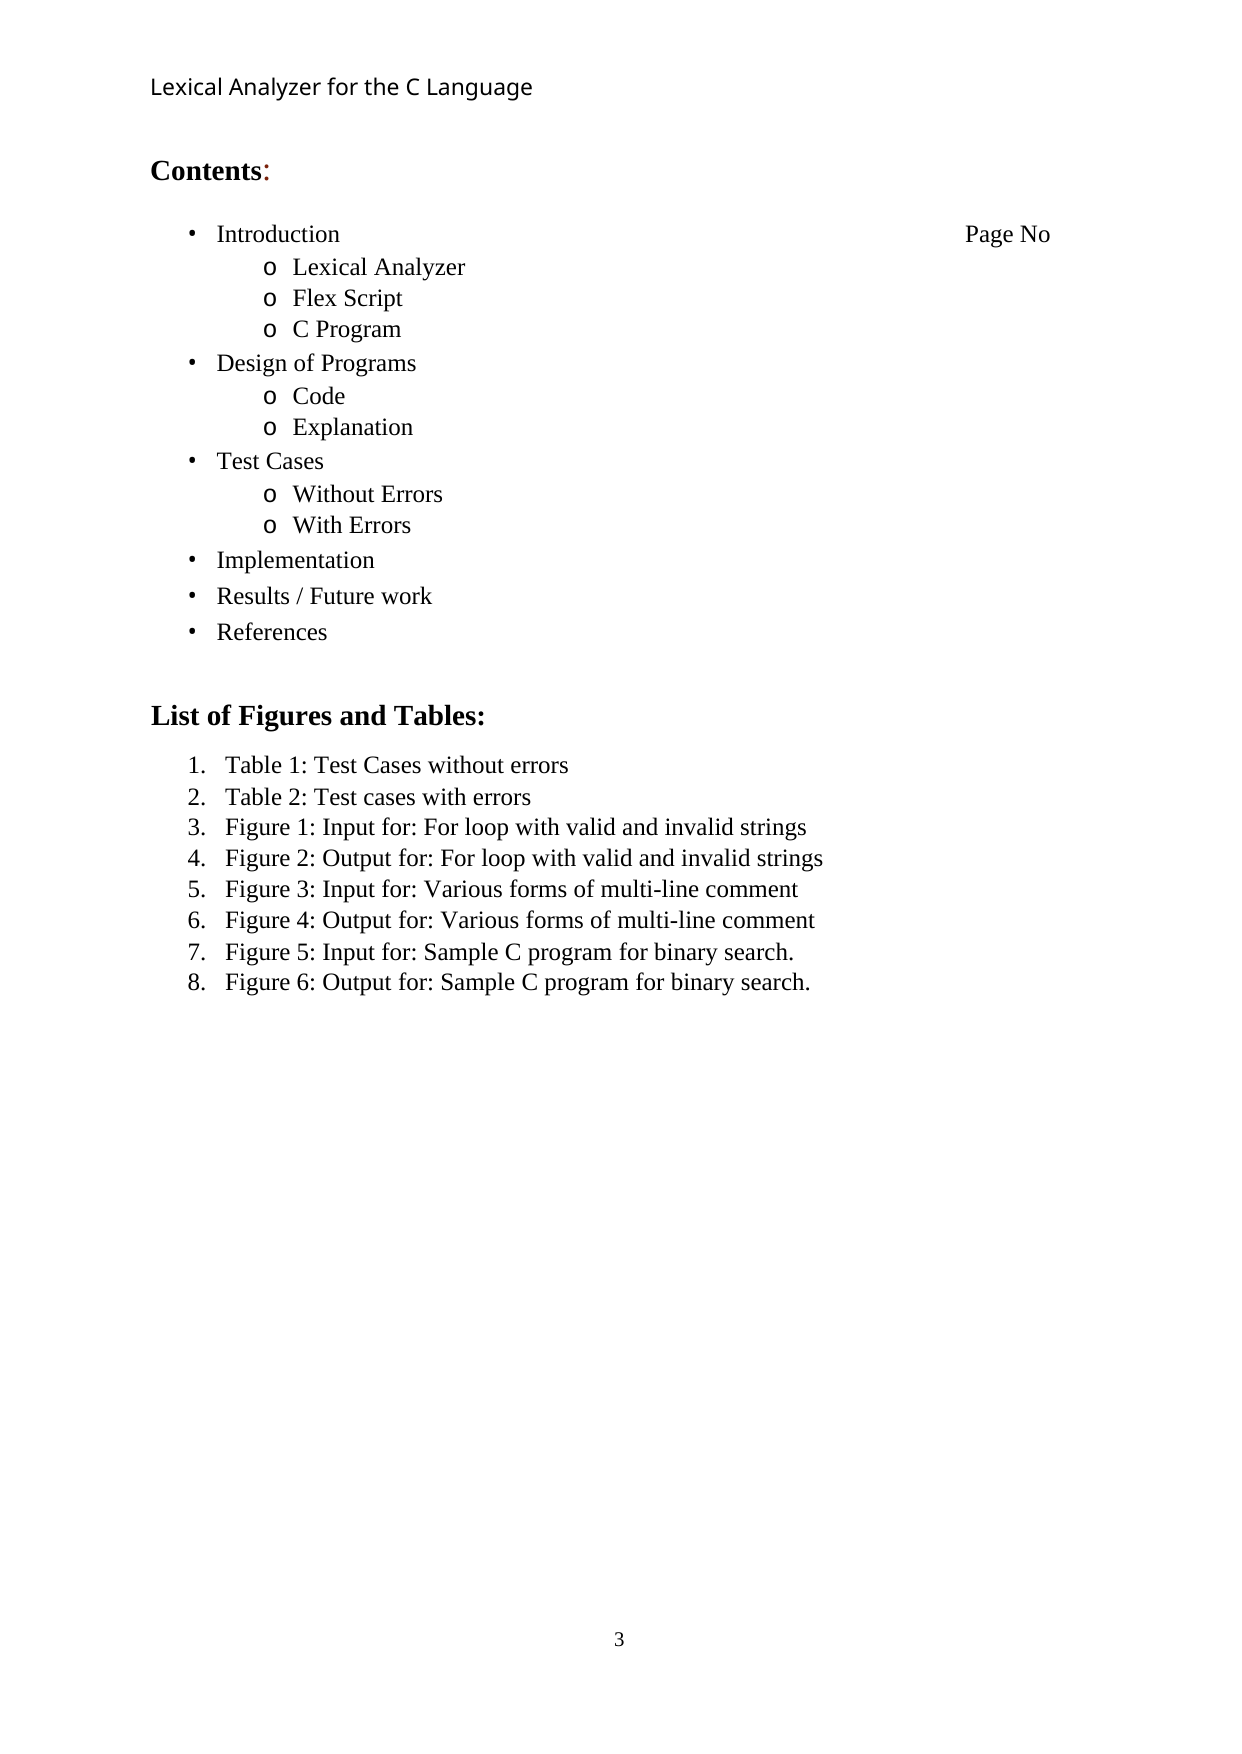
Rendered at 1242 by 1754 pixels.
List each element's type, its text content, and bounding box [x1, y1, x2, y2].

text o Explanation [262, 412, 1073, 443]
text 2. Table 2: Test cases with errors [187, 782, 1073, 810]
text • Design of Programs [187, 345, 1073, 379]
text 7. Figure 5: Input for: Sample C program for binary search. [187, 937, 1073, 965]
text • Implementation [187, 541, 1073, 575]
text o With Errors [262, 510, 1073, 541]
text 4. Figure 2: Output for: For loop with valid and invalid strings [187, 843, 1073, 872]
text • References [187, 614, 1073, 648]
text 8. Figure 6: Output for: Sample C program for binary search. [187, 967, 1073, 996]
text • Test Cases [187, 443, 1073, 477]
text o Without Errors [262, 479, 1073, 510]
text List of Figures and Tables: [146, 698, 491, 732]
text o C Program [262, 314, 1073, 344]
text 5. Figure 3: Input for: Various forms of multi-line comment [187, 874, 1073, 903]
text • Results / Future work [187, 578, 1073, 612]
text o Flex Script [262, 283, 1073, 313]
text 3. Figure 1: Input for: For loop with valid and invalid strings [187, 812, 1073, 841]
text 1. Table 1: Test Cases without errors [187, 751, 1073, 779]
text • Introduction Page No [187, 216, 1073, 249]
text 6. Figure 4: Output for: Various forms of multi-line comment [187, 905, 1073, 934]
text o Lexical Analyzer [262, 252, 1073, 283]
text Contents: [150, 149, 1073, 188]
text o Code [262, 381, 1073, 412]
